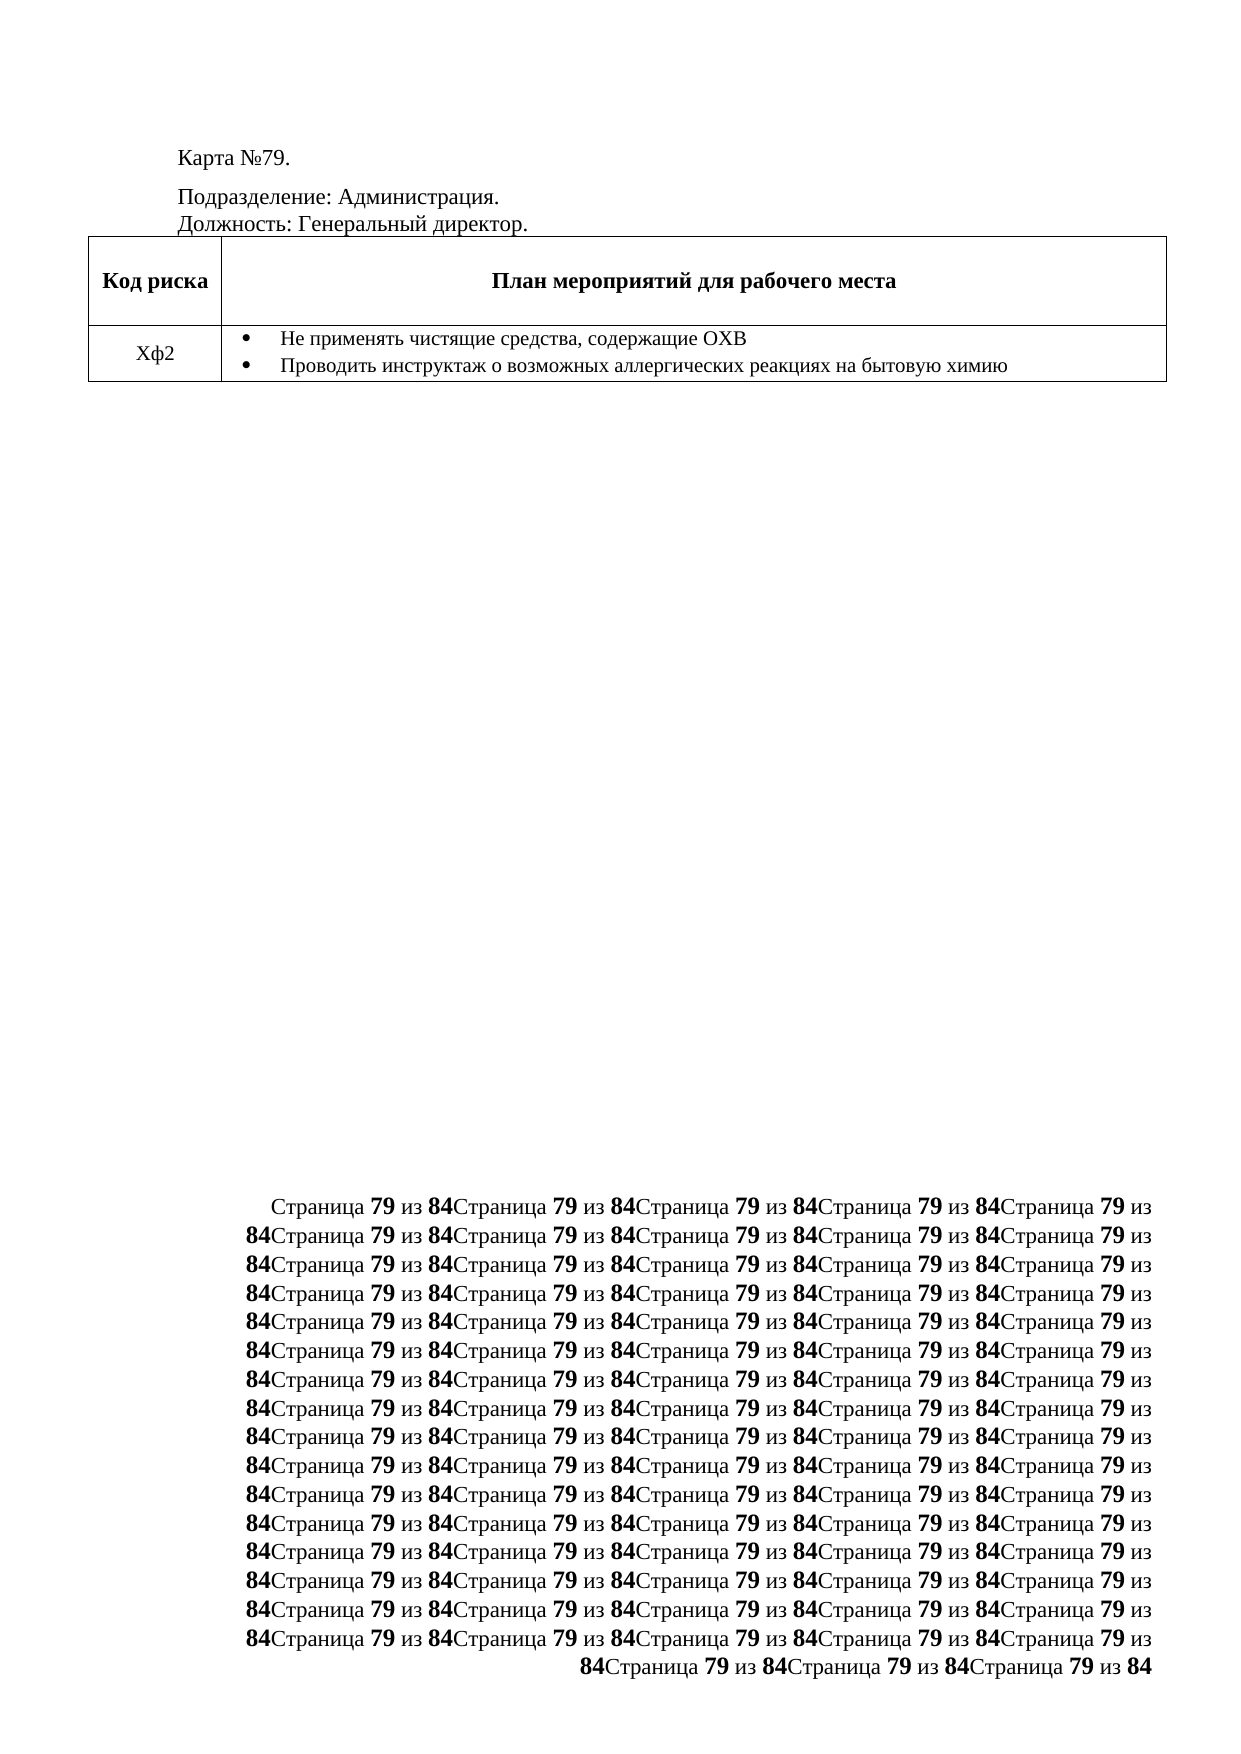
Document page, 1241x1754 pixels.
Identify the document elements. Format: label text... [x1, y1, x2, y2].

table_cell Не применять чистящие средства, содержащие ОХВ Проводить инструктаж о возможных аллергических реакциях на бытовую химию [222, 326, 1166, 381]
table_cell Хф2 [89, 326, 221, 381]
text Карта №79. [177, 144, 1152, 171]
text Должность: Генеральный директор. [177, 210, 1152, 236]
table_header План мероприятий для рабочего места [222, 237, 1166, 324]
text Подразделение: Администрация. [177, 183, 1152, 210]
table_header Код риска [89, 237, 221, 324]
